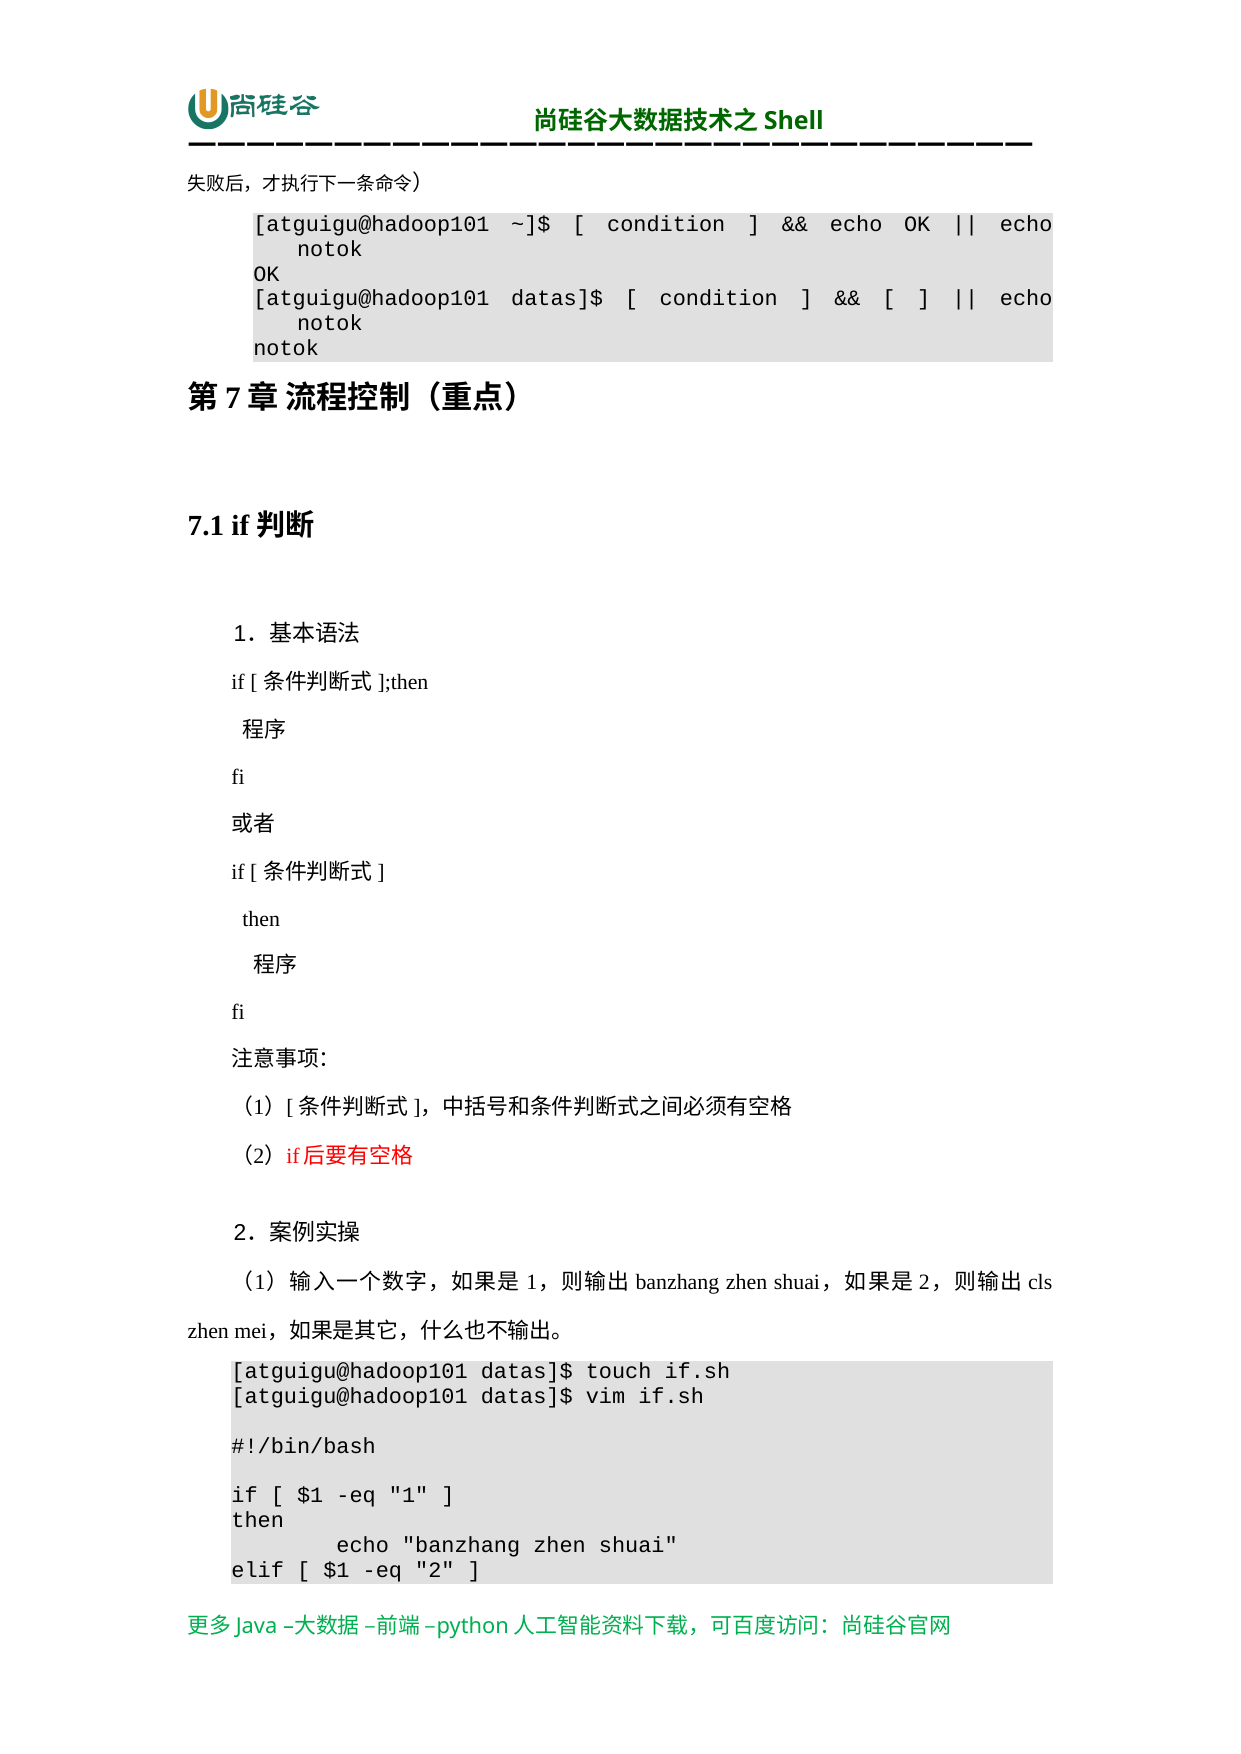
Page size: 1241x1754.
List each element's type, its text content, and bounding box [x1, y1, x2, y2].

picture [187, 88, 321, 130]
text 2．案例实操 [187, 1198, 1053, 1263]
text OK [253, 263, 1053, 288]
subtitle 7.1 if 判断 [187, 490, 1053, 555]
text then [231, 1509, 1053, 1534]
text [atguigu@hadoop101 ~]$ [ condition ] && echo OK || echo notok [253, 213, 1053, 263]
text fi [231, 995, 1053, 1028]
text （1）输入一个数字，如果是1，则输出banzhang zhen shuai，如果是2，则输出cls zhen mei，如果是其它，什么也不输出。 [187, 1263, 1053, 1345]
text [187, 165, 1053, 197]
subtitle 第7章 流程控制（重点） [187, 362, 1053, 427]
text if [ 条件判断式 ];then [231, 663, 1053, 696]
text （1）[ 条件判断式 ]，中括号和条件判断式之间必须有空格 [187, 1089, 1053, 1121]
text #!/bin/bash [231, 1435, 1053, 1460]
text if [ 条件判断式 ] [231, 854, 1053, 886]
text （2）if后要有空格 [187, 1137, 1053, 1170]
text elif [ $1 -eq "2" ] [231, 1559, 1053, 1584]
text 程序 [231, 947, 1053, 979]
text fi [231, 760, 1053, 793]
text echo "banzhang zhen shuai" [231, 1534, 1053, 1559]
text 1．基本语法 [187, 598, 1053, 663]
text [atguigu@hadoop101 datas]$ vim if.sh [231, 1385, 1053, 1410]
text if [ $1 -eq "1" ] [231, 1484, 1053, 1509]
text [atguigu@hadoop101 datas]$ [ condition ] && [ ] || echo notok [253, 288, 1053, 337]
text 程序 [231, 712, 1053, 744]
text notok [253, 337, 1053, 362]
text then [231, 902, 1053, 934]
text [atguigu@hadoop101 datas]$ touch if.sh [231, 1361, 1053, 1385]
text 注意事项： [187, 1041, 1053, 1073]
text 或者 [231, 805, 1053, 838]
